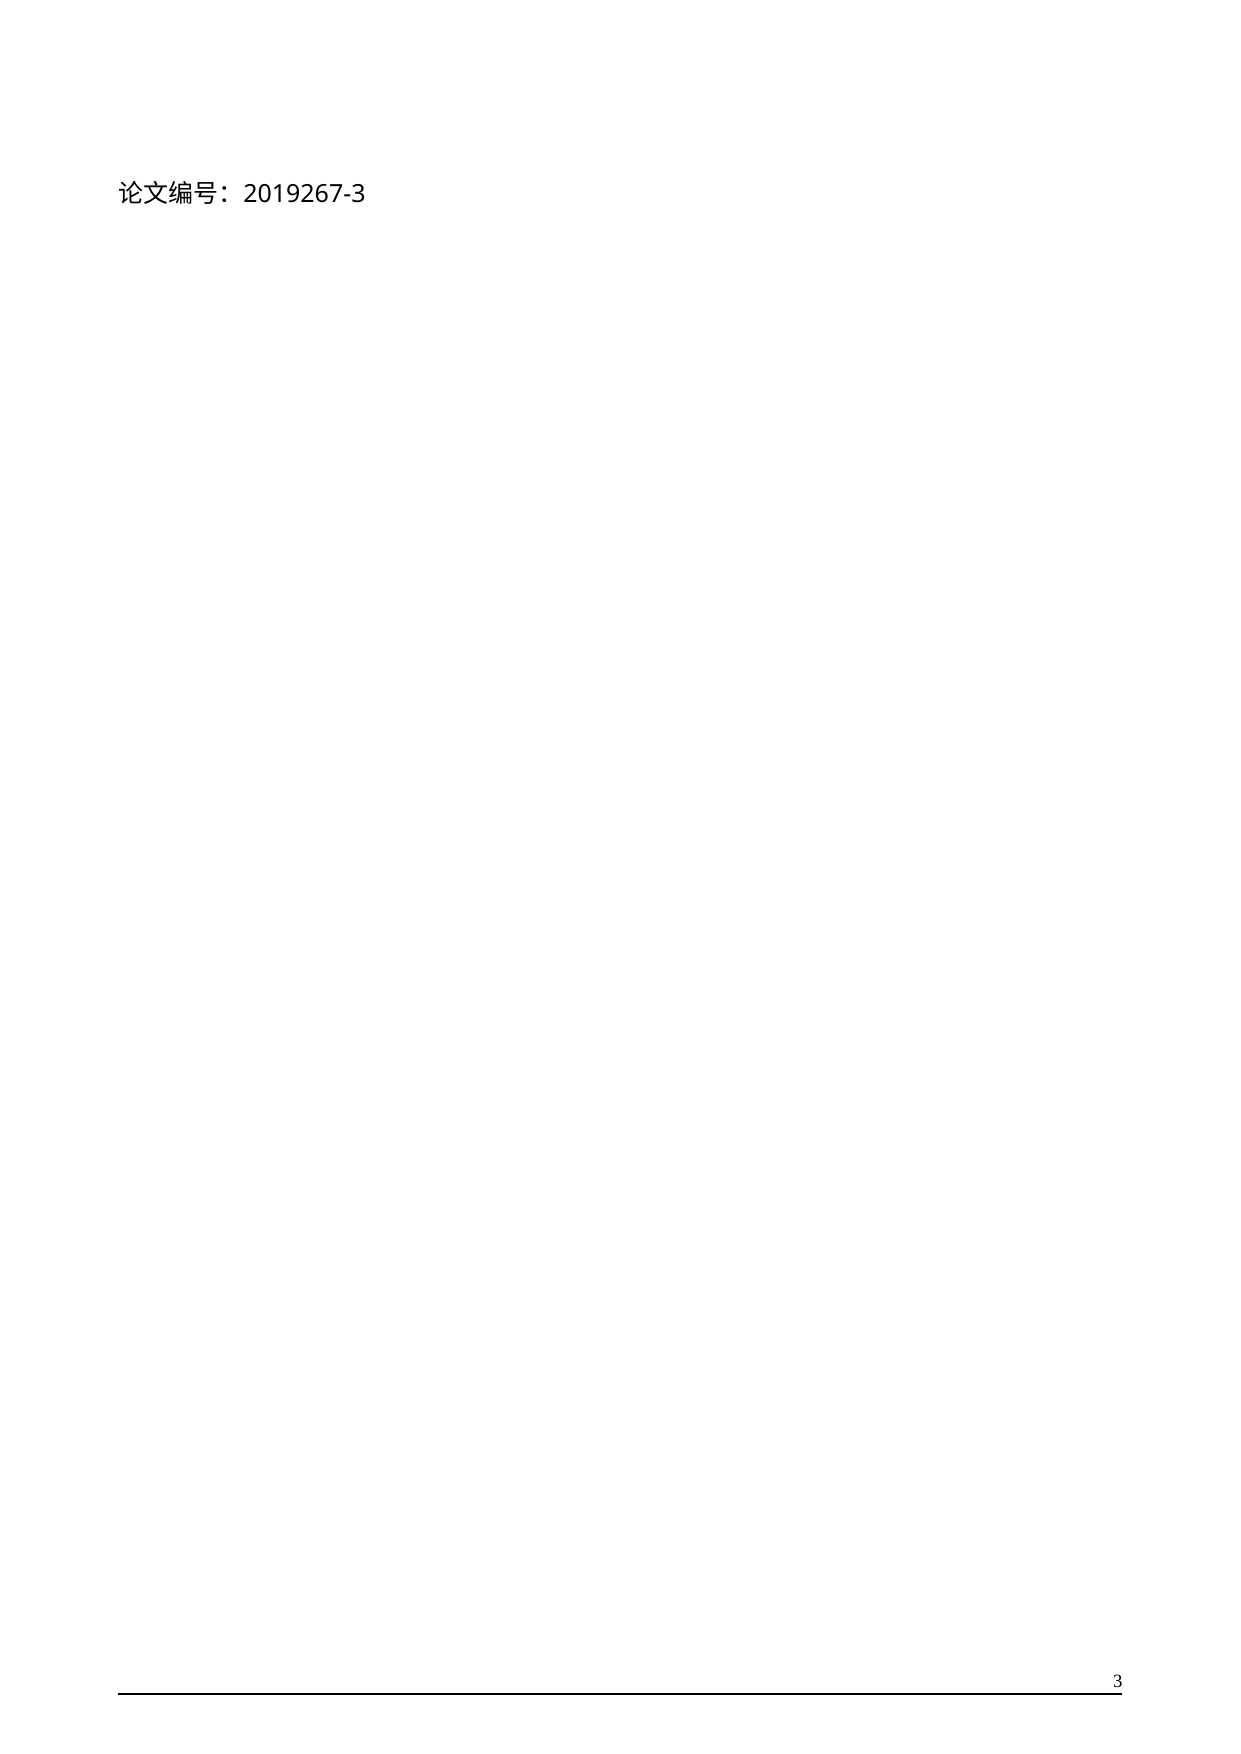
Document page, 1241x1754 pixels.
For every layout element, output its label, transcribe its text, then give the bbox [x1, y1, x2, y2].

text 论文编号：2019267-3 [118, 159, 1122, 224]
